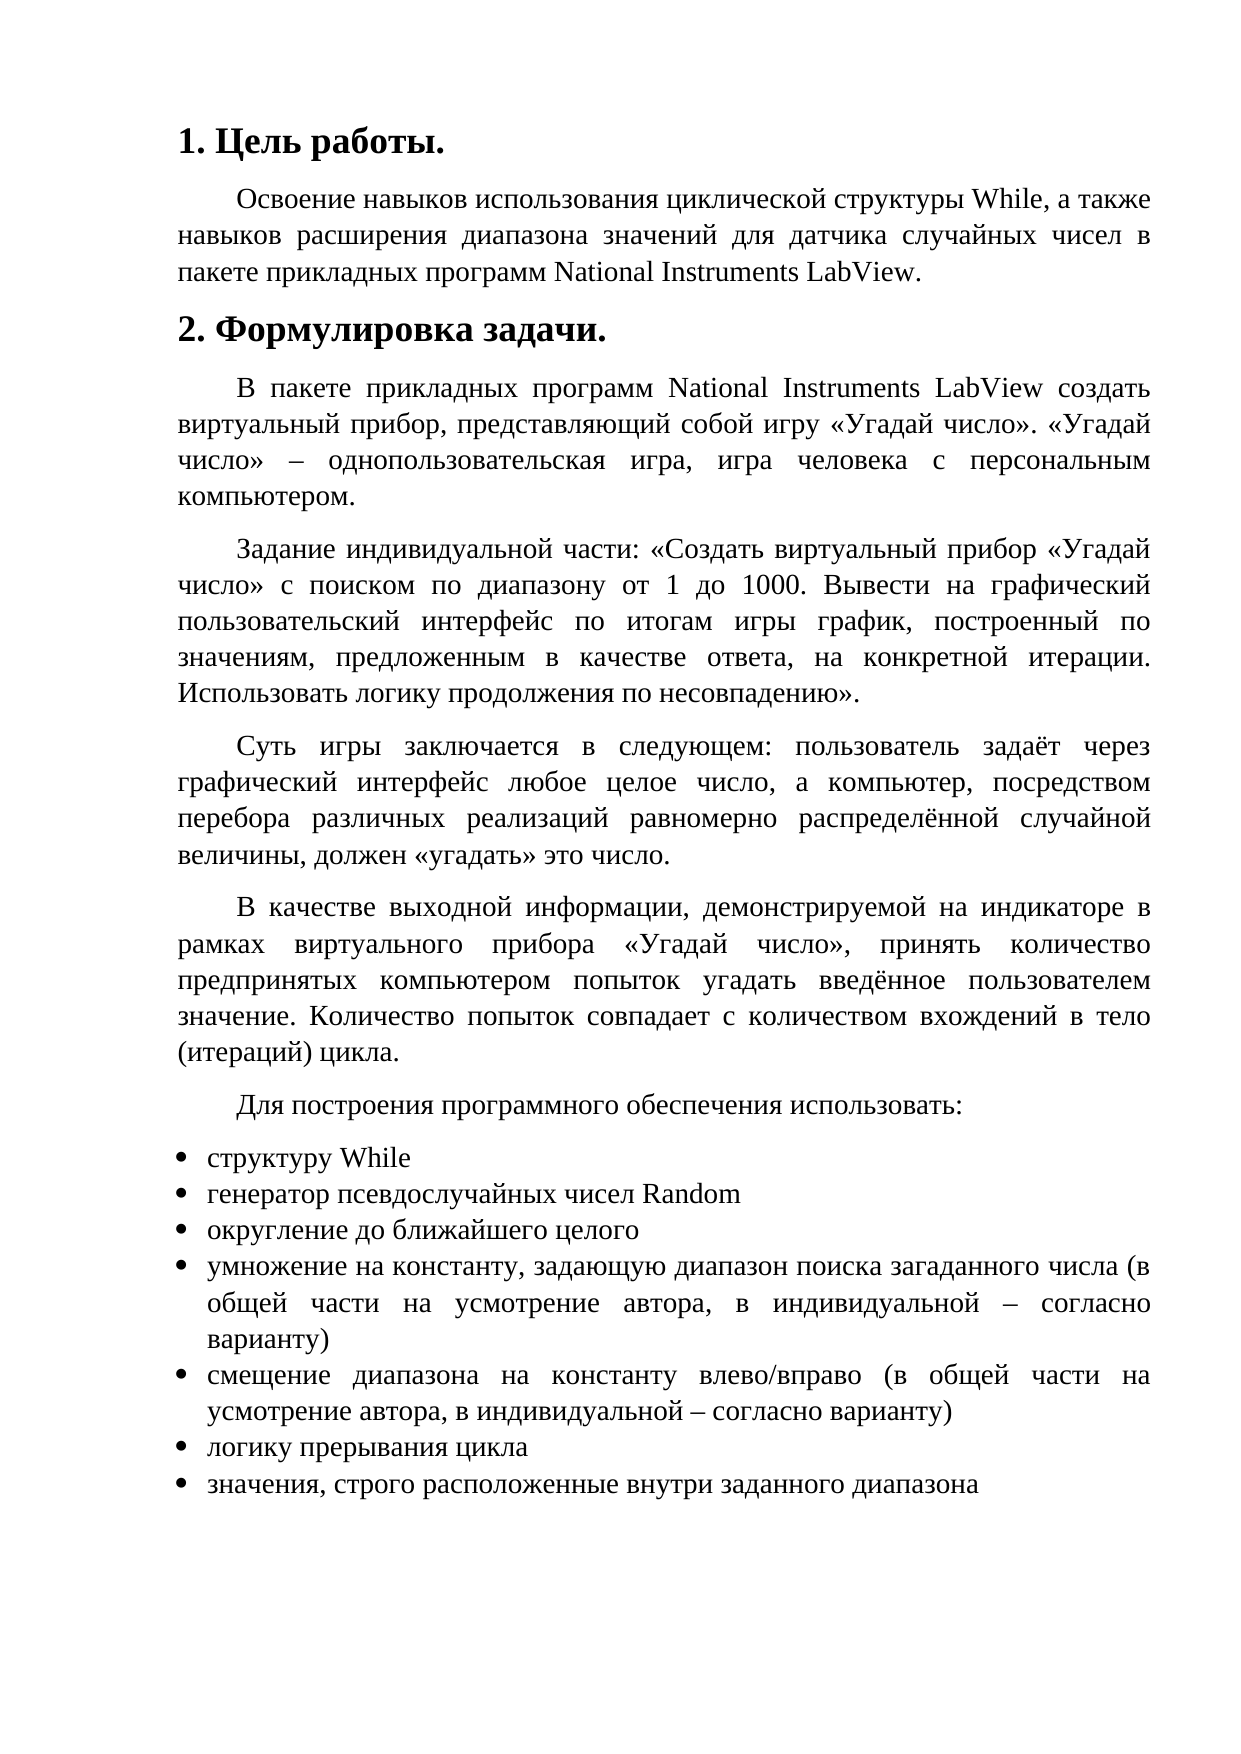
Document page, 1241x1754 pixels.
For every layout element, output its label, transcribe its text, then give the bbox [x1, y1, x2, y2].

text 1. Цель работы. [177, 118, 1152, 161]
text Задание индивидуальной части: «Создать виртуальный прибор «Угадай число» с поиском по диапазону от 1 до 1000. Вывести на графический пользовательский интерфейс по итогам игры график, построенный по значениям, предложенным в качестве ответа, на конкретной итерации. Использовать логику продолжения по несовпадению». [177, 531, 1152, 709]
list структуру While [176, 1140, 1152, 1173]
list логику прерывания цикла [176, 1429, 1152, 1463]
list умножение на константу, задающую диапазон поиска загаданного числа (в общей части на усмотрение автора, в индивидуальной – согласно варианту) [176, 1248, 1152, 1354]
text Освоение навыков использования циклической структуры While, а также навыков расширения диапазона значений для датчика случайных чисел в пакете прикладных программ National Instruments LabView. [177, 181, 1152, 287]
text Суть игры заключается в следующем: пользователь задаёт через графический интерфейс любое целое число, а компьютер, посредством перебора различных реализаций равномерно распределённой случайной величины, должен «угадать» это число. [177, 728, 1152, 870]
list значения, строго расположенные внутри заданного диапазона [176, 1466, 1152, 1499]
text В пакете прикладных программ National Instruments LabView создать виртуальный прибор, представляющий собой игру «Угадай число». «Угадай число» – однопользовательская игра, игра человека с персональным компьютером. [177, 370, 1152, 512]
list смещение диапазона на константу влево/вправо (в общей части на усмотрение автора, в индивидуальной – согласно варианту) [176, 1357, 1152, 1427]
list округление до ближайшего целого [176, 1212, 1152, 1246]
text 2. Формулировка задачи. [177, 306, 1152, 349]
list генератор псевдослучайных чисел Random [176, 1176, 1152, 1210]
text В качестве выходной информации, демонстрируемой на индикаторе в рамках виртуального прибора «Угадай число», принять количество предпринятых компьютером попыток угадать введённое пользователем значение. Количество попыток совпадает с количеством вхождений в тело (итераций) цикла. [177, 889, 1152, 1068]
text Для построения программного обеспечения использовать: [177, 1087, 1152, 1121]
